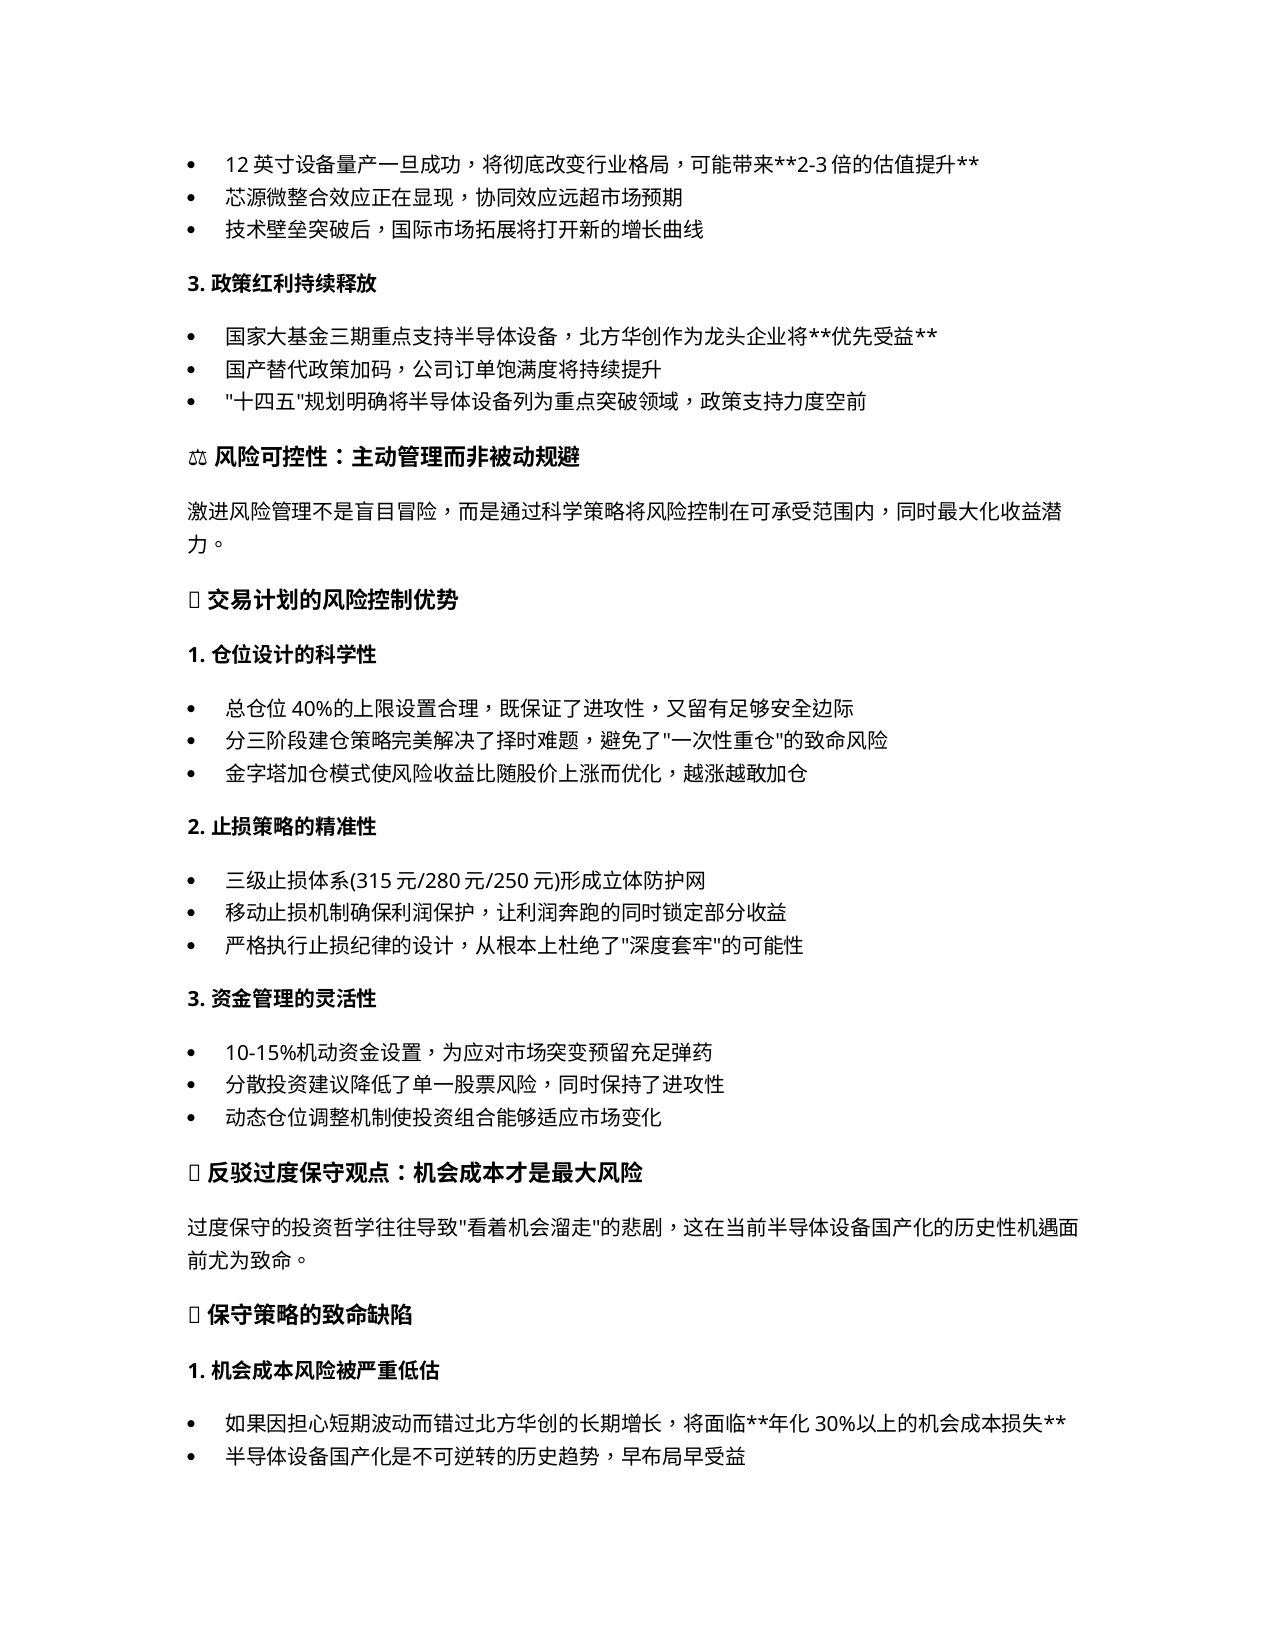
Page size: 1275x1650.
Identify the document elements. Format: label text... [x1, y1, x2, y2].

text 2. 止损策略的精准性 [187, 812, 1087, 841]
list 分三阶段建仓策略完美解决了择时难题，避免了"一次性重仓"的致命风险 [187, 726, 1087, 755]
list 严格执行止损纪律的设计，从根本上杜绝了"深度套牢"的可能性 [187, 931, 1087, 959]
list 国产替代政策加码，公司订单饱满度将持续提升 [187, 355, 1087, 383]
list 三级止损体系(315元/280元/250元)形成立体防护网 [187, 866, 1087, 894]
subtitle ❌ 保守策略的致命缺陷 [187, 1299, 1087, 1331]
list 金字塔加仓模式使风险收益比随股价上涨而优化，越涨越敢加仓 [187, 759, 1087, 787]
subtitle 🎯 交易计划的风险控制优势 [187, 583, 1087, 615]
text 过度保守的投资哲学往往导致"看着机会溜走"的悲剧，这在当前半导体设备国产化的历史性机遇面前尤为致命。 [187, 1213, 1087, 1274]
list 芯源微整合效应正在显现，协同效应远超市场预期 [187, 183, 1087, 211]
list 总仓位40%的上限设置合理，既保证了进攻性，又留有足够安全边际 [187, 694, 1087, 722]
text 1. 机会成本风险被严重低估 [187, 1356, 1087, 1384]
text 3. 政策红利持续释放 [187, 269, 1087, 297]
list 移动止损机制确保利润保护，让利润奔跑的同时锁定部分收益 [187, 898, 1087, 927]
list 动态仓位调整机制使投资组合能够适应市场变化 [187, 1103, 1087, 1132]
list "十四五"规划明确将半导体设备列为重点突破领域，政策支持力度空前 [187, 387, 1087, 416]
text 1. 仓位设计的科学性 [187, 640, 1087, 669]
subtitle 🔄 反驳过度保守观点：机会成本才是最大风险 [187, 1157, 1087, 1188]
list 分散投资建议降低了单一股票风险，同时保持了进攻性 [187, 1071, 1087, 1099]
list 国家大基金三期重点支持半导体设备，北方华创作为龙头企业将**优先受益** [187, 322, 1087, 351]
text 激进风险管理不是盲目冒险，而是通过科学策略将风险控制在可承受范围内，同时最大化收益潜力。 [187, 497, 1087, 558]
list 如果因担心短期波动而错过北方华创的长期增长，将面临**年化30%以上的机会成本损失** [187, 1409, 1087, 1438]
list 12英寸设备量产一旦成功，将彻底改变行业格局，可能带来**2-3倍的估值提升** [187, 150, 1087, 178]
subtitle ⚖️ 风险可控性：主动管理而非被动规避 [187, 441, 1087, 472]
list 半导体设备国产化是不可逆转的历史趋势，早布局早受益 [187, 1442, 1087, 1471]
list 技术壁垒突破后，国际市场拓展将打开新的增长曲线 [187, 215, 1087, 244]
text 3. 资金管理的灵活性 [187, 984, 1087, 1013]
list 10-15%机动资金设置，为应对市场突变预留充足弹药 [187, 1038, 1087, 1066]
